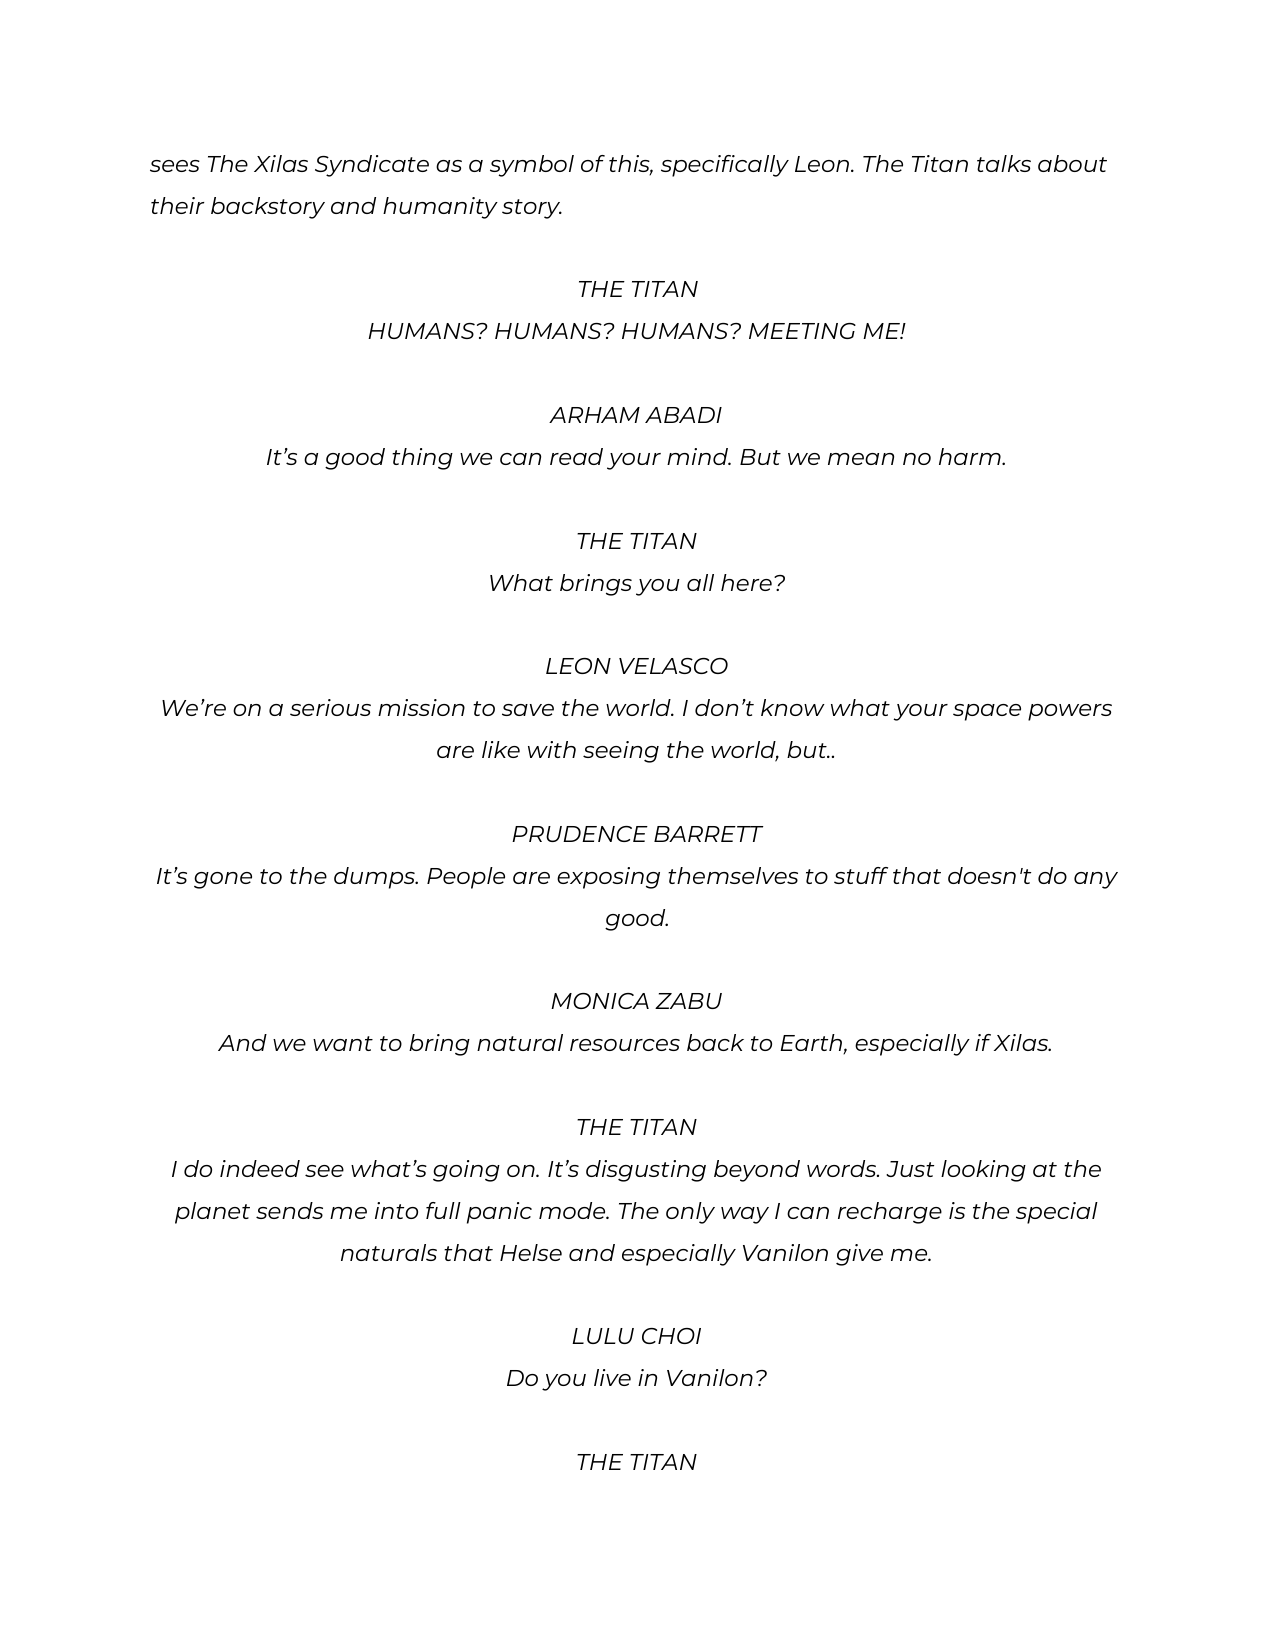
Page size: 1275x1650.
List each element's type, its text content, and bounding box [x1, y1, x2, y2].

text THE TITAN [150, 1448, 1125, 1476]
text Do you live in Vanilon? [150, 1364, 1125, 1392]
text PRUDENCE BARRETT [150, 820, 1125, 848]
text I do indeed see what’s going on. It’s disgusting beyond words. Just looking at the planet sends me into full panic mode. The only way I can recharge is the special naturals that Helse and especially Vanilon give me. [150, 1155, 1125, 1267]
text HUMANS? HUMANS? HUMANS? MEETING ME! [150, 317, 1125, 345]
text It’s a good thing we can read your mind. But we mean no harm. [150, 443, 1125, 471]
text LULU CHOI [150, 1322, 1125, 1350]
text ARHAM ABADI [150, 401, 1125, 429]
text LEON VELASCO [150, 652, 1125, 680]
text MONICA ZABU [150, 987, 1125, 1015]
text THE TITAN [150, 276, 1125, 303]
text THE TITAN [150, 1113, 1125, 1141]
text THE TITAN [150, 527, 1125, 555]
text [150, 150, 1125, 220]
text What brings you all here? [150, 569, 1125, 597]
text And we want to bring natural resources back to Earth, especially if Xilas. [150, 1029, 1125, 1057]
text We’re on a serious mission to save the world. I don’t know what your space powers are like with seeing the world, but.. [150, 694, 1125, 764]
text It’s gone to the dumps. People are exposing themselves to stuff that doesn't do any good. [150, 862, 1125, 932]
